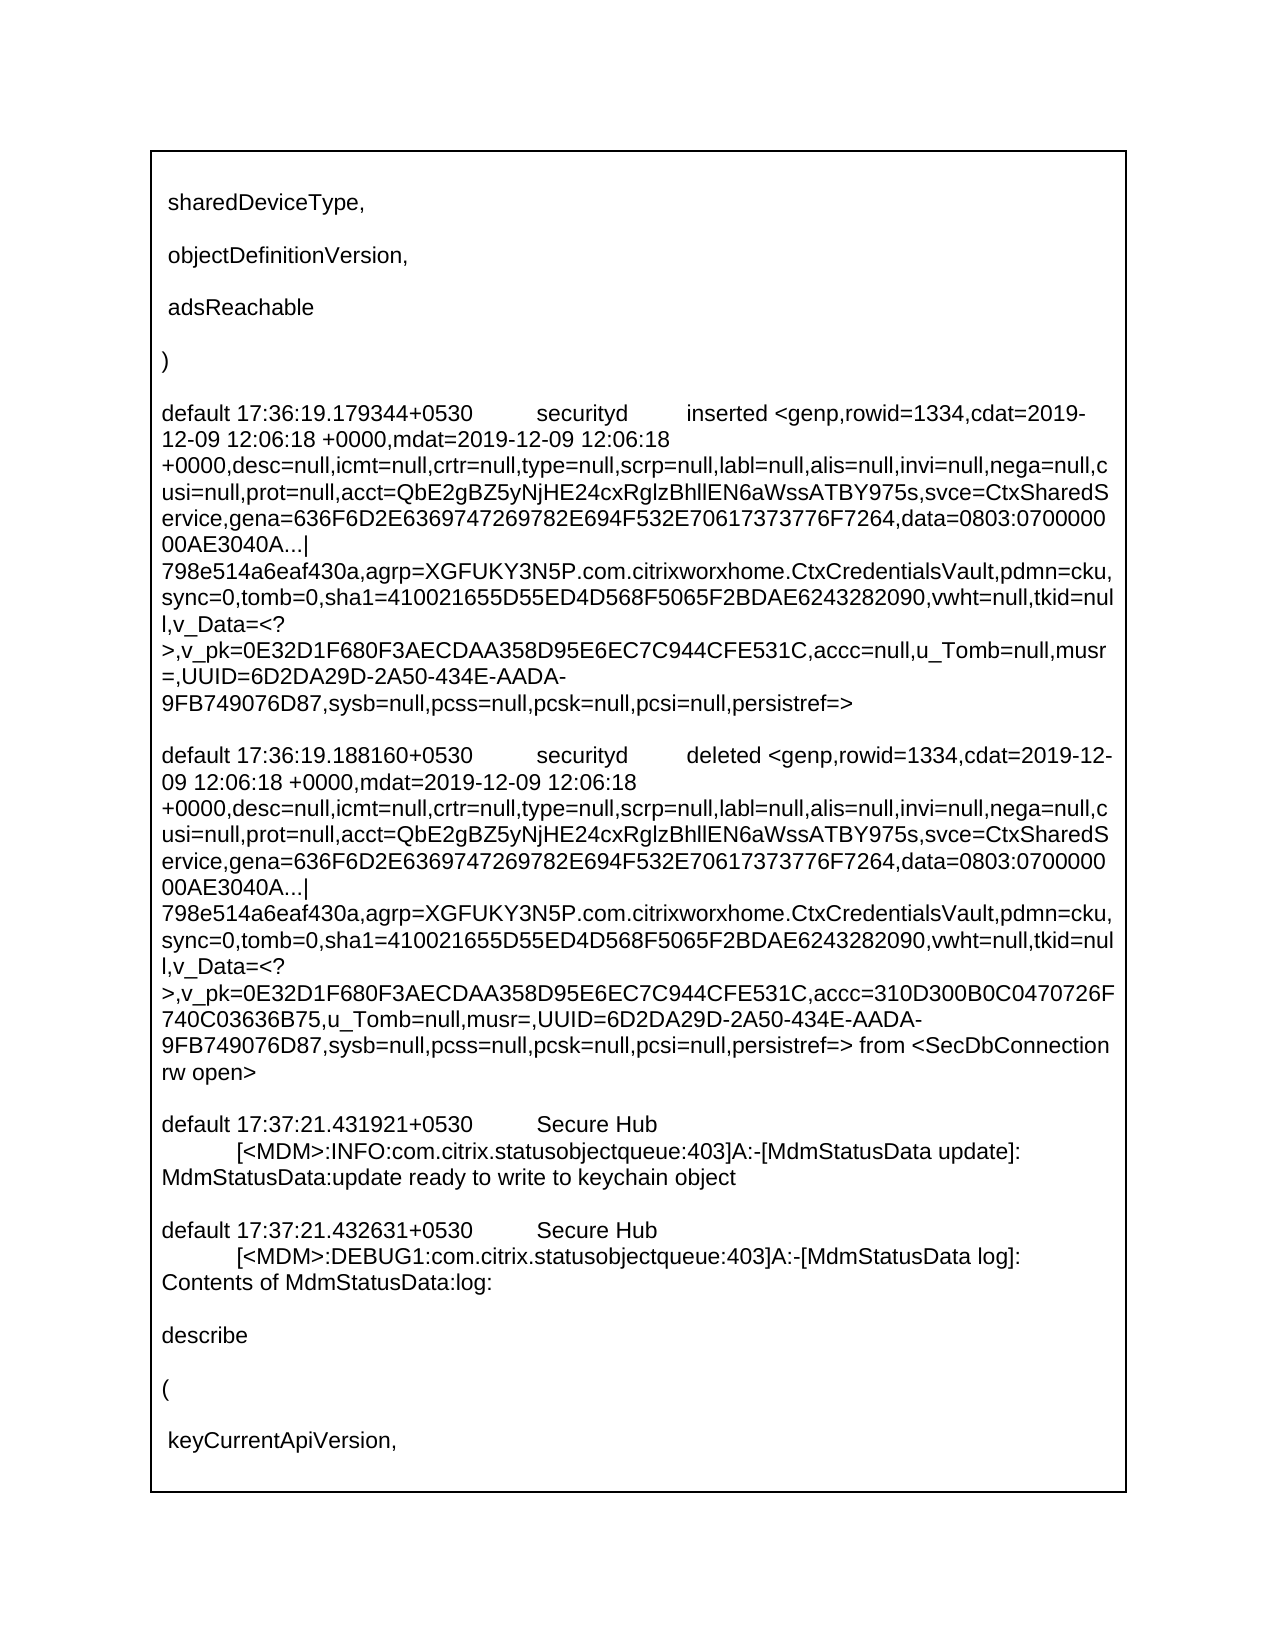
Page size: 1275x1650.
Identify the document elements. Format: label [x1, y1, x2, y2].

table_header [152, 152, 1125, 1491]
